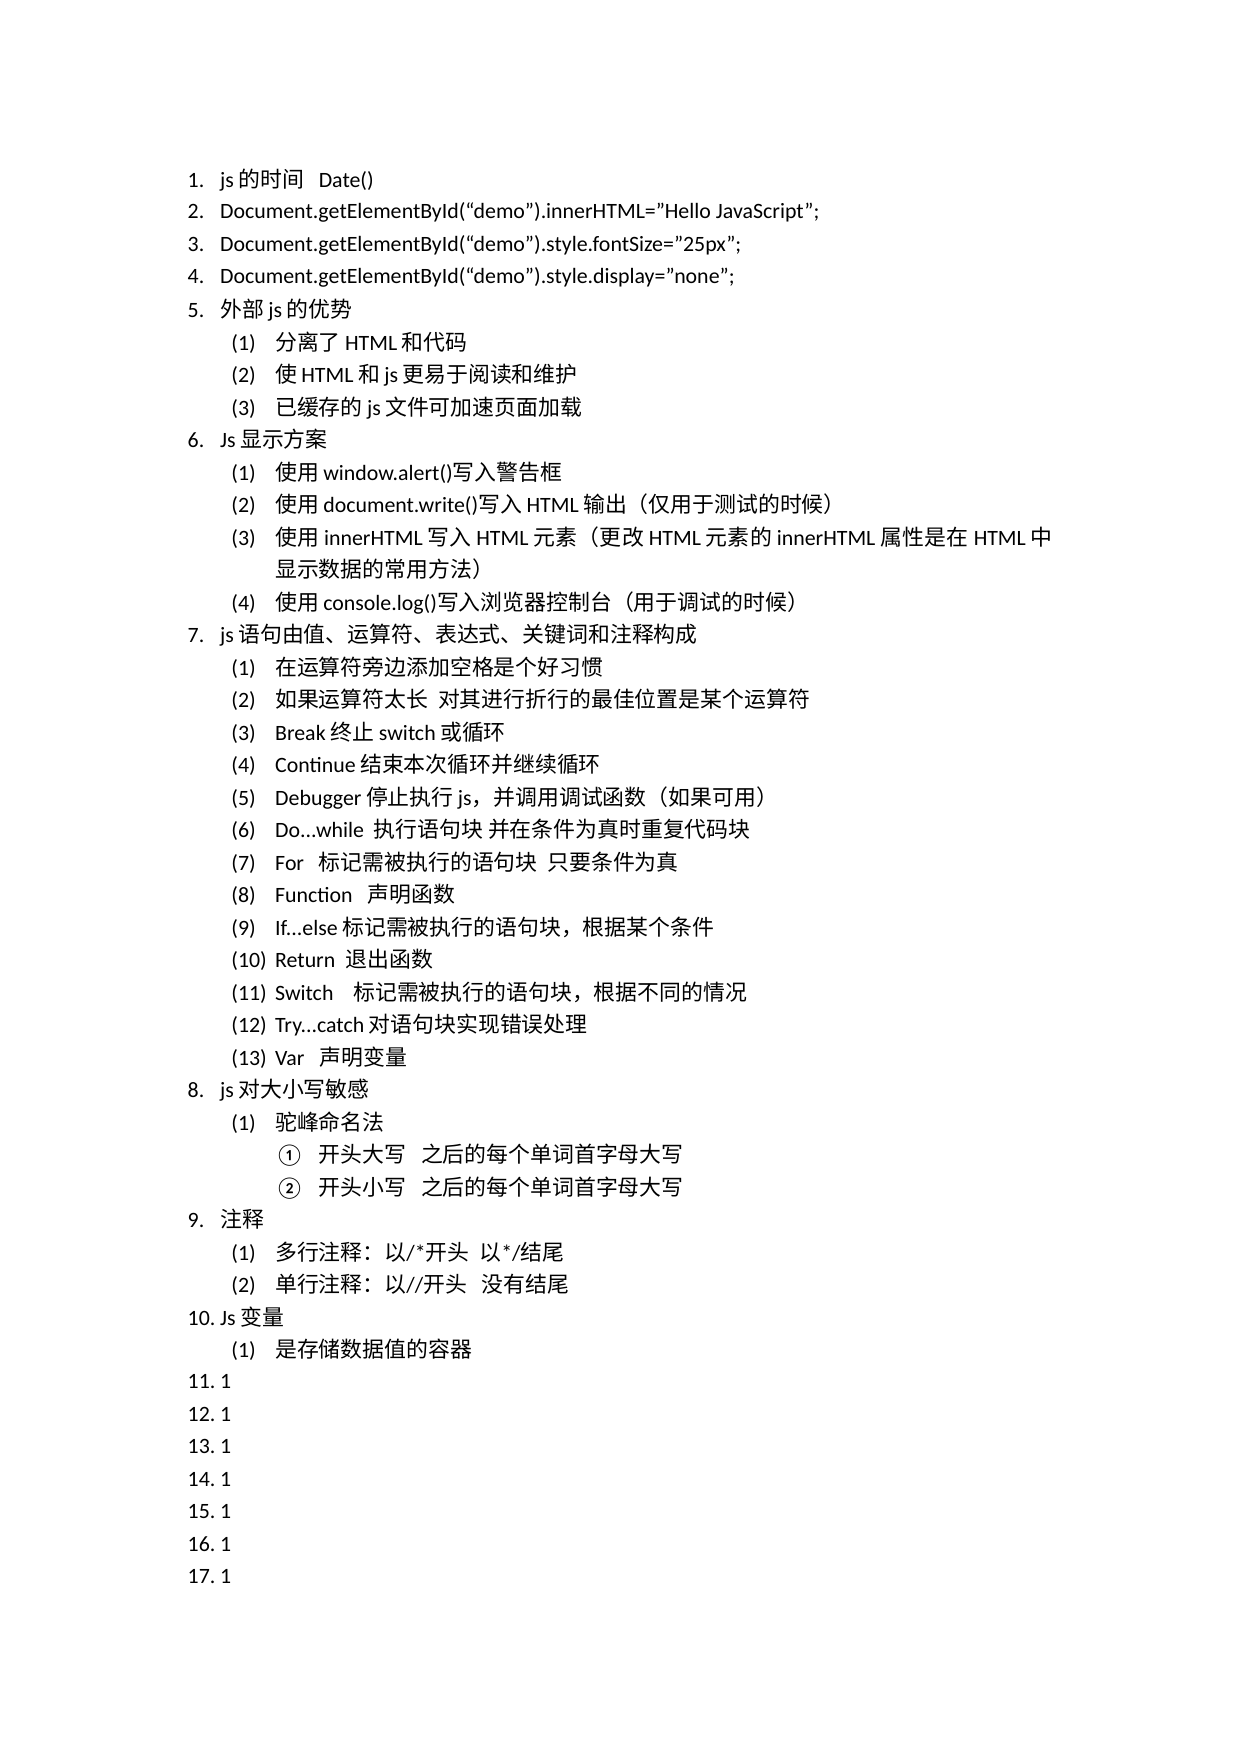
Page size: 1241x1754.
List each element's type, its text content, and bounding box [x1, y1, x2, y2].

list 使HTML和js更易于阅读和维护 [231, 357, 1053, 389]
list js的时间 Date() [187, 162, 1053, 194]
list 在运算符旁边添加空格是个好习惯 [231, 649, 1053, 682]
list 1 [187, 1494, 1053, 1527]
list js语句由值、运算符、表达式、关键词和注释构成 [187, 617, 1053, 649]
list Do...while 执行语句块 并在条件为真时重复代码块 [231, 812, 1053, 844]
list 单行注释：以//开头 没有结尾 [231, 1267, 1053, 1299]
list 是存储数据值的容器 [231, 1332, 1053, 1364]
list 使用innerHTML写入HTML元素（更改HTML元素的innerHTML属性是在HTML中显示数据的常用方法） [231, 519, 1053, 584]
list 1 [187, 1559, 1053, 1592]
list Document.getElementById(“demo”).style.fontSize=”25px”; [187, 227, 1053, 259]
list 1 [187, 1429, 1053, 1462]
list 驼峰命名法 [231, 1104, 1053, 1137]
list Function 声明函数 [231, 877, 1053, 909]
list Continue结束本次循环并继续循环 [231, 747, 1053, 779]
list 1 [187, 1364, 1053, 1397]
list 如果运算符太长 对其进行折行的最佳位置是某个运算符 [231, 682, 1053, 714]
list 多行注释：以/*开头 以*/结尾 [231, 1234, 1053, 1267]
list 开头小写 之后的每个单词首字母大写 [275, 1169, 1053, 1202]
list Document.getElementById(“demo”).innerHTML=”Hello JavaScript”; [187, 194, 1053, 227]
list 注释 [187, 1202, 1053, 1234]
list For 标记需被执行的语句块 只要条件为真 [231, 844, 1053, 877]
list Document.getElementById(“demo”).style.display=”none”; [187, 259, 1053, 292]
list If...else标记需被执行的语句块，根据某个条件 [231, 909, 1053, 942]
list 分离了HTML和代码 [231, 324, 1053, 357]
list Return 退出函数 [231, 942, 1053, 974]
list js对大小写敏感 [187, 1072, 1053, 1104]
list Js显示方案 [187, 422, 1053, 454]
list 使用window.alert()写入警告框 [231, 454, 1053, 487]
list 开头大写 之后的每个单词首字母大写 [275, 1137, 1053, 1169]
list 1 [187, 1462, 1053, 1494]
list 使用document.write()写入HTML输出（仅用于测试的时候） [231, 487, 1053, 519]
list 1 [187, 1397, 1053, 1429]
list Try...catch对语句块实现错误处理 [231, 1007, 1053, 1039]
list 使用console.log()写入浏览器控制台（用于调试的时候） [231, 584, 1053, 617]
list Js变量 [187, 1299, 1053, 1332]
list Debugger停止执行js，并调用调试函数（如果可用） [231, 779, 1053, 812]
list 已缓存的js文件可加速页面加载 [231, 389, 1053, 422]
list Switch 标记需被执行的语句块，根据不同的情况 [231, 974, 1053, 1007]
list Var 声明变量 [231, 1039, 1053, 1072]
list Break 终止switch或循环 [231, 714, 1053, 747]
list 1 [187, 1527, 1053, 1559]
list 外部js的优势 [187, 292, 1053, 324]
